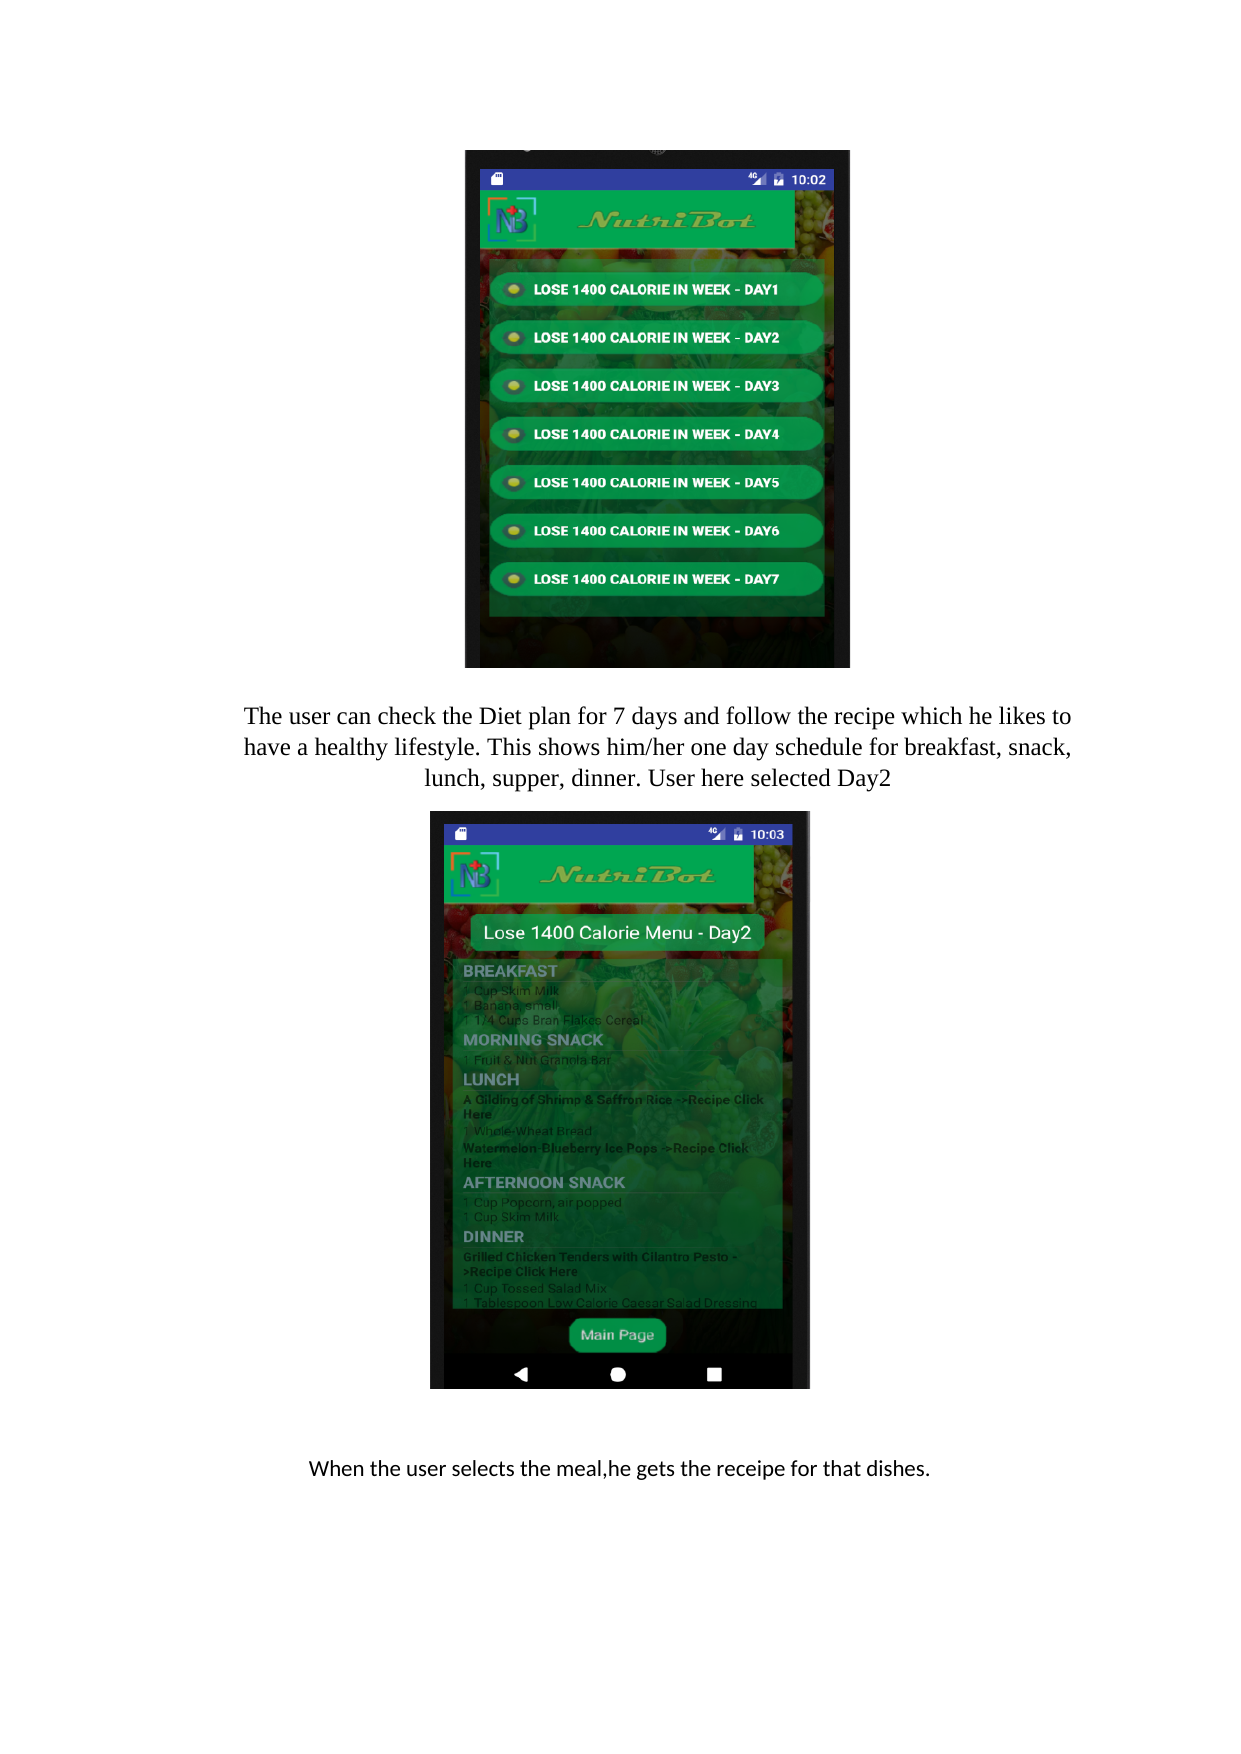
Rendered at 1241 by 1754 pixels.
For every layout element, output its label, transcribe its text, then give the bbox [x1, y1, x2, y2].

text When the user selects the meal,he gets the receipe for that dishes. [150, 1454, 1090, 1482]
picture [430, 811, 811, 1389]
picture [464, 150, 851, 668]
list The user can check the Diet plan for 7 days and follow the recipe which he likes to have a healthy lifestyle. This shows him/her one day schedule for breakfast, snack, lunch, supper, dinner. User here selected Day2 [225, 701, 1090, 792]
